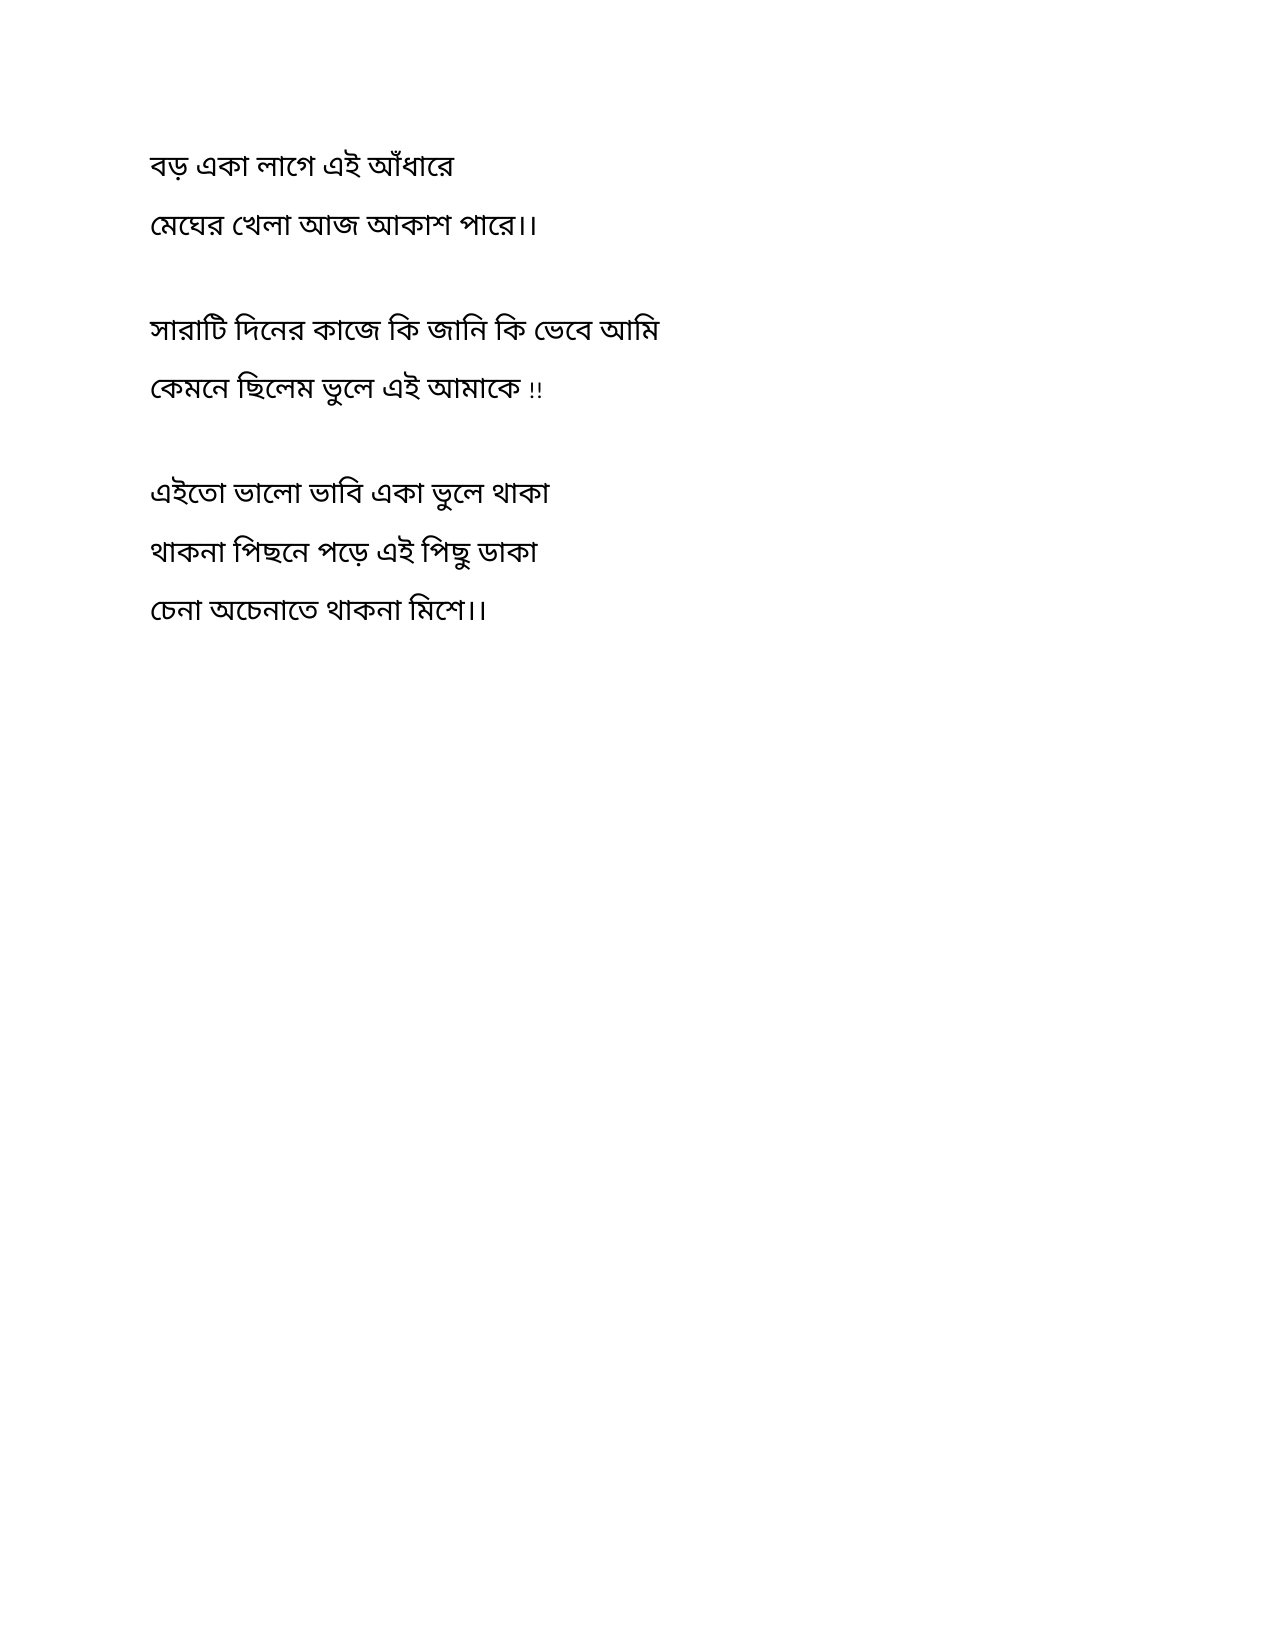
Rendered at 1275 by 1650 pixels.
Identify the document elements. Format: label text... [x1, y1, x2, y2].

text থাকনা পিছনে পড়ে এই পিছু ডাকা [150, 535, 1125, 574]
text চেনা অচেনাতে থাকনা মিশে।। [150, 594, 1125, 632]
text মেঘের খেলা আজ আকাশ পারে।। [150, 208, 1125, 247]
text কেমনে ছিলেম ভুলে এই আমাকে !! [150, 372, 1125, 411]
text এইতো ভালো ভাবি একা ভুলে থাকা [150, 477, 1125, 516]
text বড় একা লাগে এই আঁধারে [150, 150, 1125, 189]
text সারাটি দিনের কাজে কি জানি কি ভেবে আমি [150, 313, 1125, 352]
